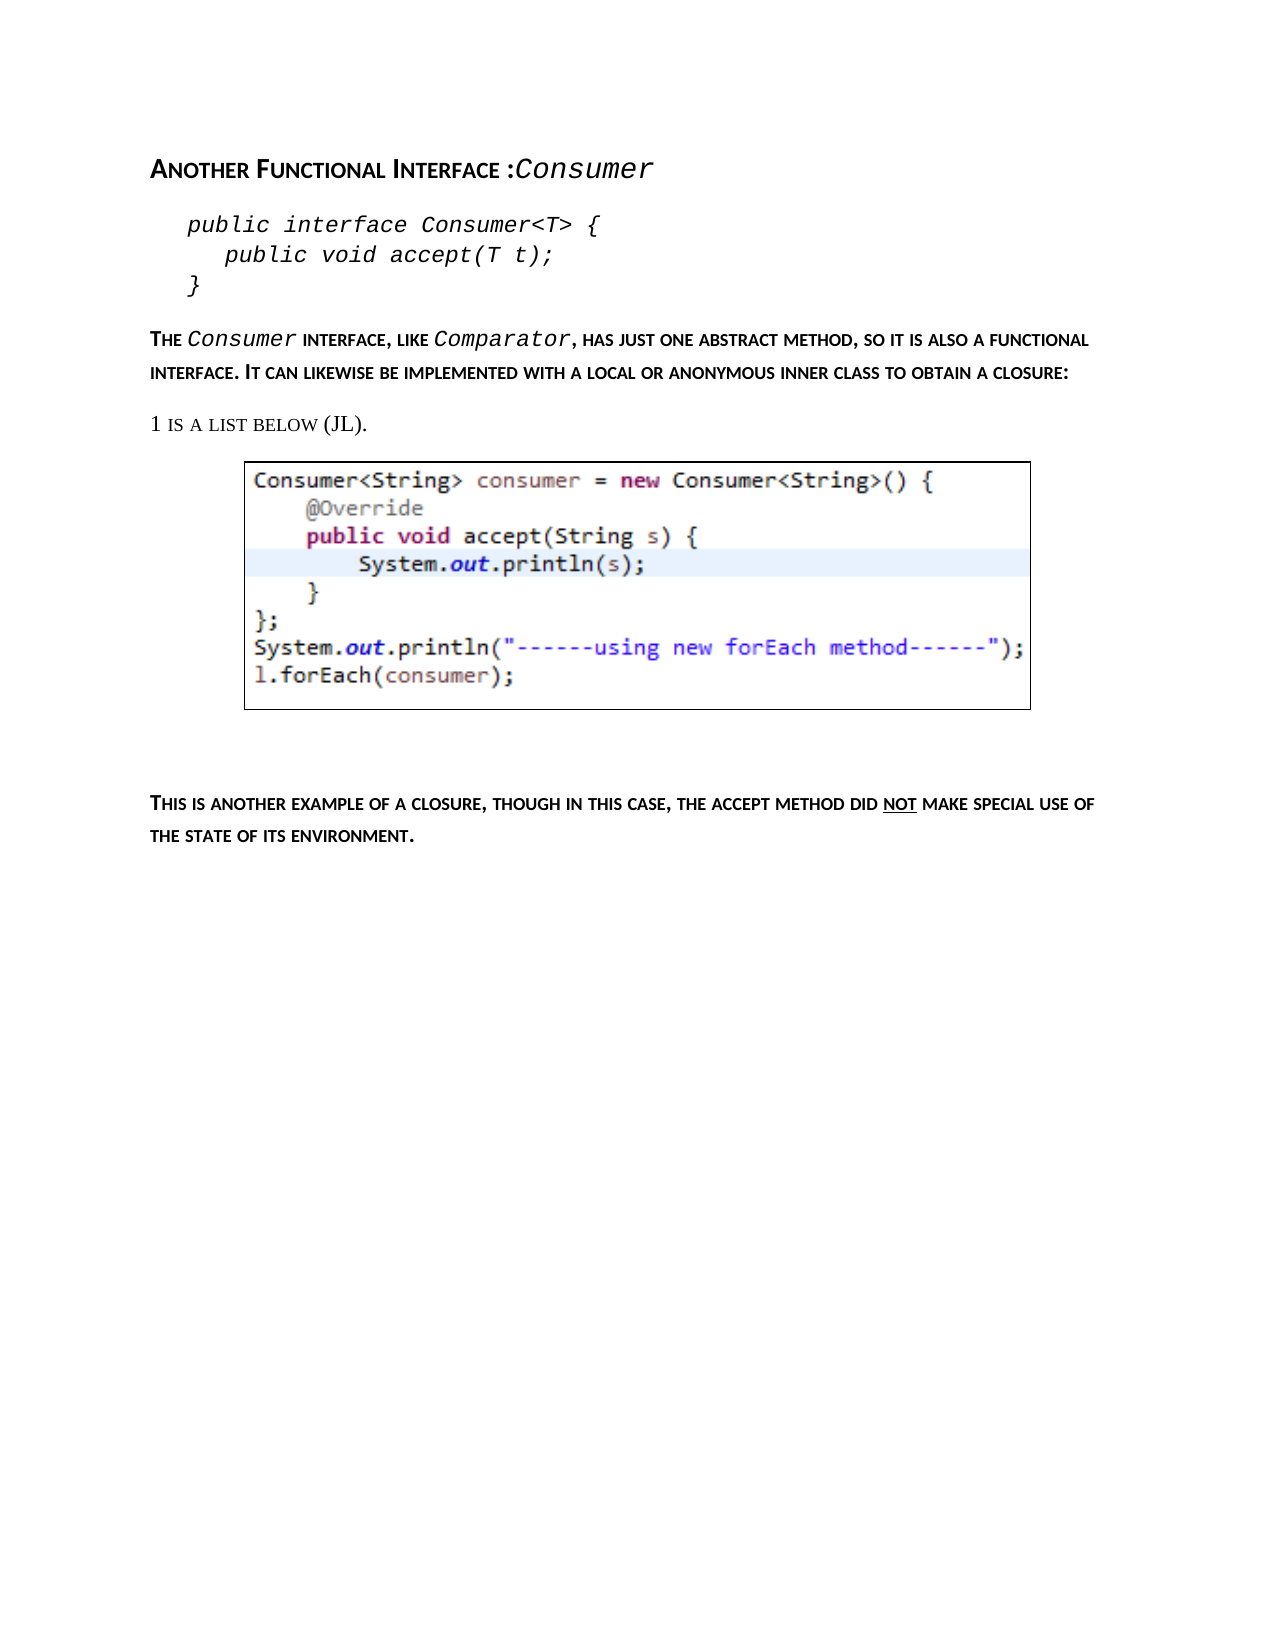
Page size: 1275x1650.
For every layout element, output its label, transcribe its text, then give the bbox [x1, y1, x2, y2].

picture [245, 463, 1030, 709]
text Another Functional Interface :Consumer [150, 150, 1125, 187]
text The Consumer interface, like Comparator, has just one abstract method, so it is also a functional interface. It can likewise be implemented with a local or anonymous inner class to obtain a closure: [150, 324, 1125, 385]
text 1 is a list below (JL). [150, 410, 1125, 436]
text This is another example of a closure, though in this case, the accept method did not make special use of the state of its environment. [150, 788, 1125, 848]
text public interface Consumer<T> { public void accept(T t); } [150, 213, 1125, 299]
